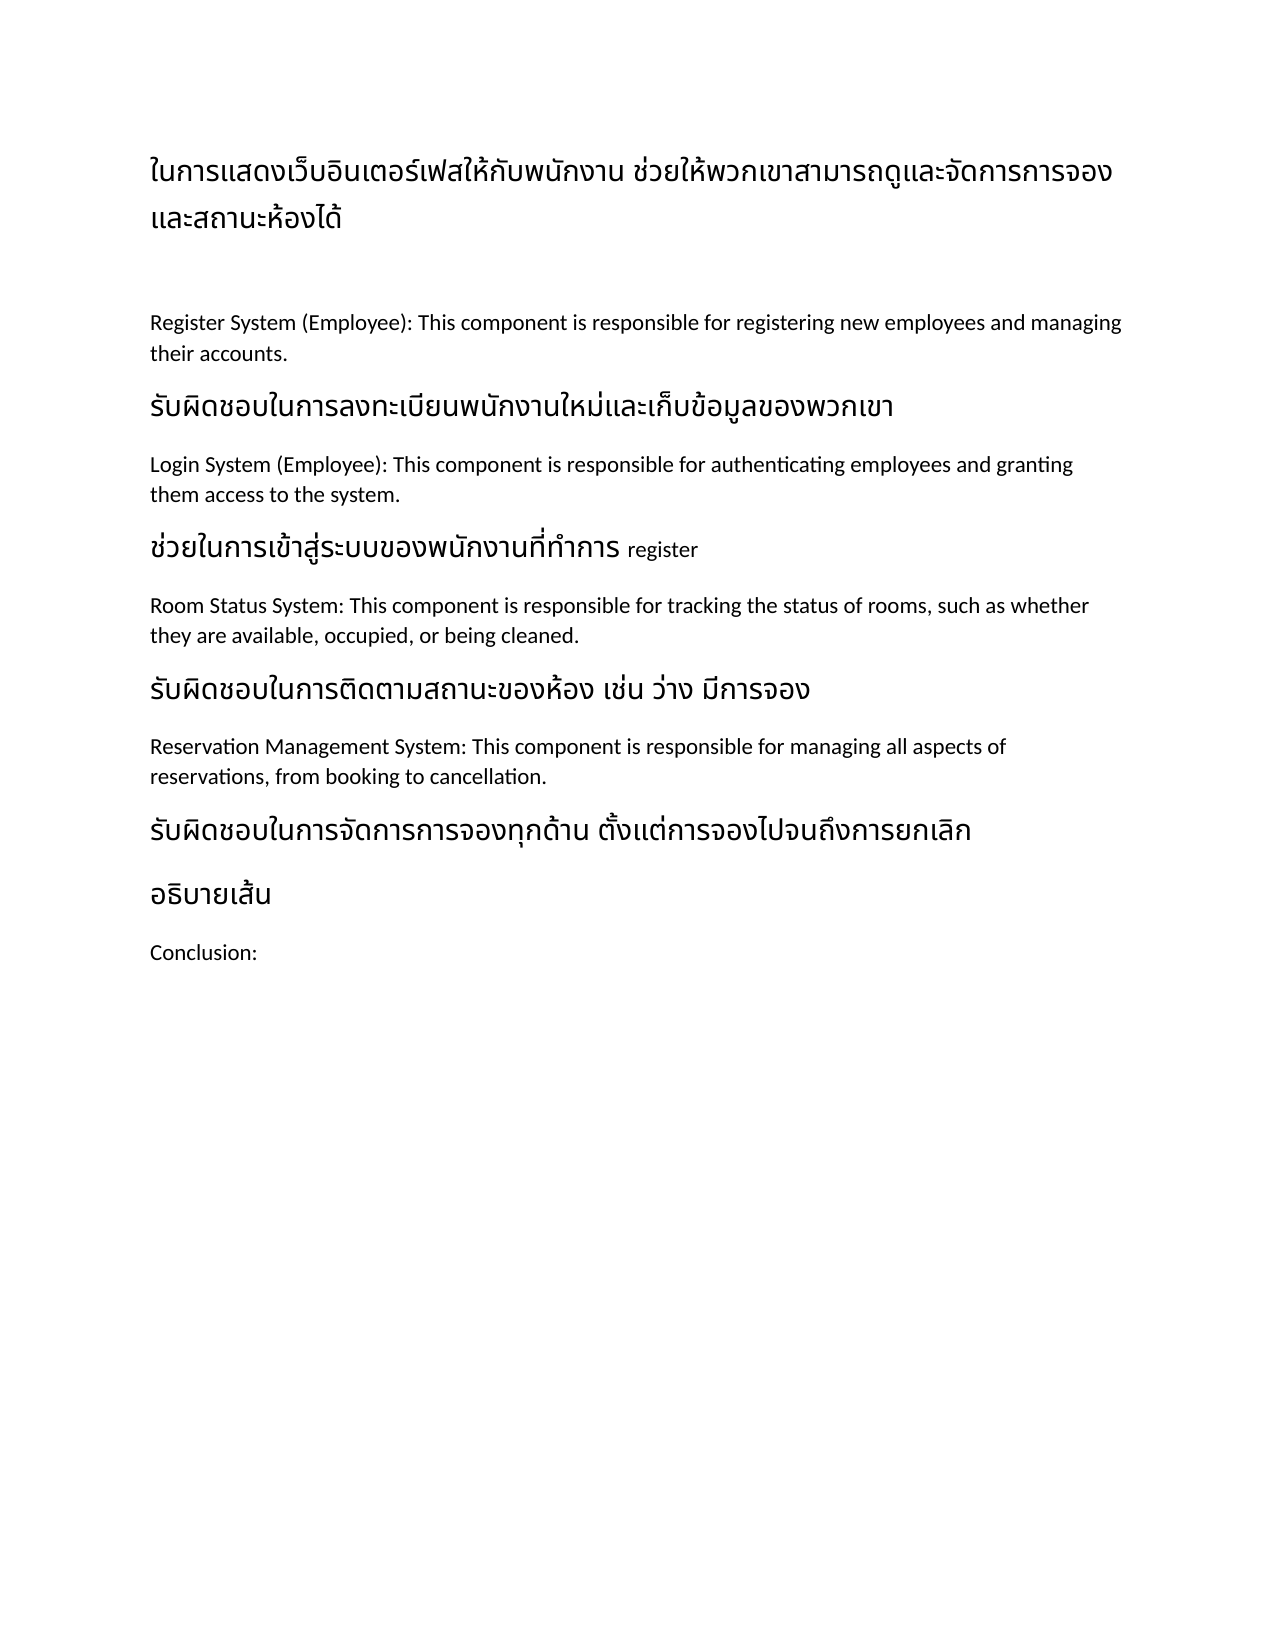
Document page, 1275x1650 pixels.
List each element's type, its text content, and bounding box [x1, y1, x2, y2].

text Login System (Employee): This component is responsible for authenticating employees and granting them access to the system. [150, 450, 1125, 508]
text Conclusion: [150, 938, 1125, 966]
text รับผิดชอบในการติดตามสถานะของห้อง เช่น ว่าง มีการจอง [150, 668, 1125, 712]
text อธิบายเส้น [150, 873, 1125, 918]
text รับผิดชอบในการจัดการการจองทุกด้าน ตั้งแต่การจองไปจนถึงการยกเลิก [150, 809, 1125, 853]
text ช่วยในการเข้าสู่ระบบของพนักงานที่ทำการ register [150, 527, 1125, 571]
text Reservation Management System: This component is responsible for managing all aspects of reservations, from booking to cancellation. [150, 732, 1125, 791]
text Room Status System: This component is responsible for tracking the status of rooms, such as whether they are available, occupied, or being cleaned. [150, 591, 1125, 649]
text Register System (Employee): This component is responsible for registering new employees and managing their accounts. [150, 308, 1125, 367]
text รับผิดชอบในการลงทะเบียนพนักงานใหม่และเก็บข้อมูลของพวกเขา [150, 386, 1125, 430]
text ในการแสดงเว็บอินเตอร์เฟสให้กับพนักงาน ช่วยให้พวกเขาสามารถดูและจัดการการจอง และสถานะห้องได้ [150, 150, 1125, 242]
